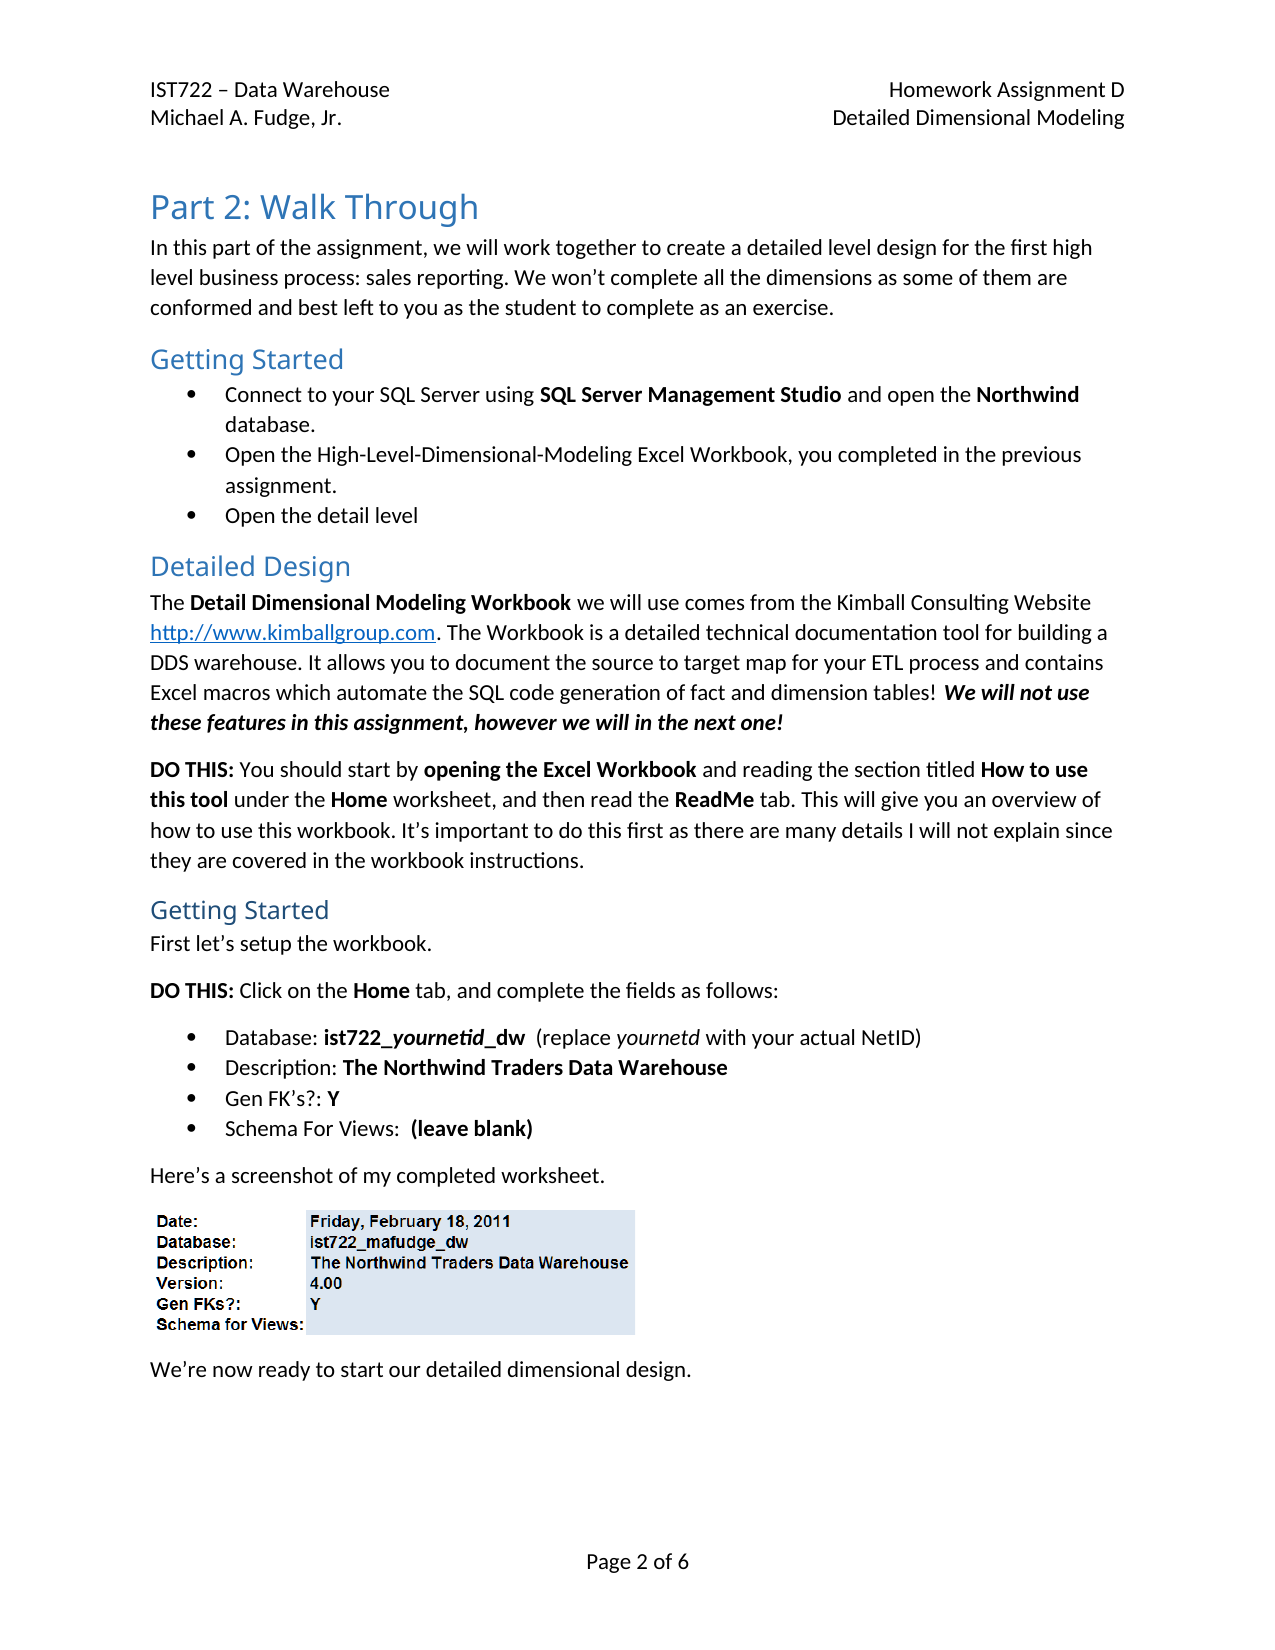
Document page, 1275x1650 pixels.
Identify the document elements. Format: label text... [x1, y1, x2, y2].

subtitle Detailed Design [150, 548, 1125, 585]
text DO THIS: You should start by opening the Excel Workbook and reading the section titled How to use this tool under the Home worksheet, and then read the ReadMe tab. This will give you an overview of how to use this workbook. It’s important to do this first as there are many details I will not explain since they are covered in the workbook instructions. [150, 755, 1125, 874]
list Connect to your SQL Server using SQL Server Management Studio and open the Northwind database. [187, 380, 1125, 438]
text First let’s setup the workbook. [150, 929, 1125, 958]
list Open the High-Level-Dimensional-Modeling Excel Workbook, you completed in the previous assignment. [187, 441, 1125, 499]
list Description: The Northwind Traders Data Warehouse [187, 1053, 1125, 1082]
text Here’s a screenshot of my completed worksheet. [150, 1161, 1125, 1189]
subtitle Getting Started [150, 340, 1125, 377]
text In this part of the assignment, we will work together to create a detailed level design for the first high level business process: sales reporting. We won’t complete all the dimensions as some of them are conformed and best left to you as the student to complete as an exercise. [150, 233, 1125, 321]
text The Detail Dimensional Modeling Workbook we will use comes from the Kimball Consulting Website http://www.kimballgroup.com. The Workbook is a detailed technical documentation tool for building a DDS warehouse. It allows you to document the source to target map for your ETL process and contains Excel macros which automate the SQL code generation of fact and dimension tables! We will not use these features in this assignment, however we will in the next one! [150, 588, 1125, 736]
text We’re now ready to start our detailed dimensional design. [150, 1355, 1125, 1383]
list Schema For Views: (leave blank) [187, 1114, 1125, 1142]
picture [150, 1207, 636, 1336]
list Open the detail level [187, 501, 1125, 529]
text DO THIS: Click on the Home tab, and complete the fields as follows: [150, 976, 1125, 1004]
list Gen FK’s?: Y [187, 1084, 1125, 1112]
subtitle Part 2: Walk Through [150, 184, 1125, 229]
subtitle Getting Started [150, 893, 1125, 927]
list Database: ist722_yournetid_dw (replace yournetd with your actual NetID) [187, 1023, 1125, 1051]
